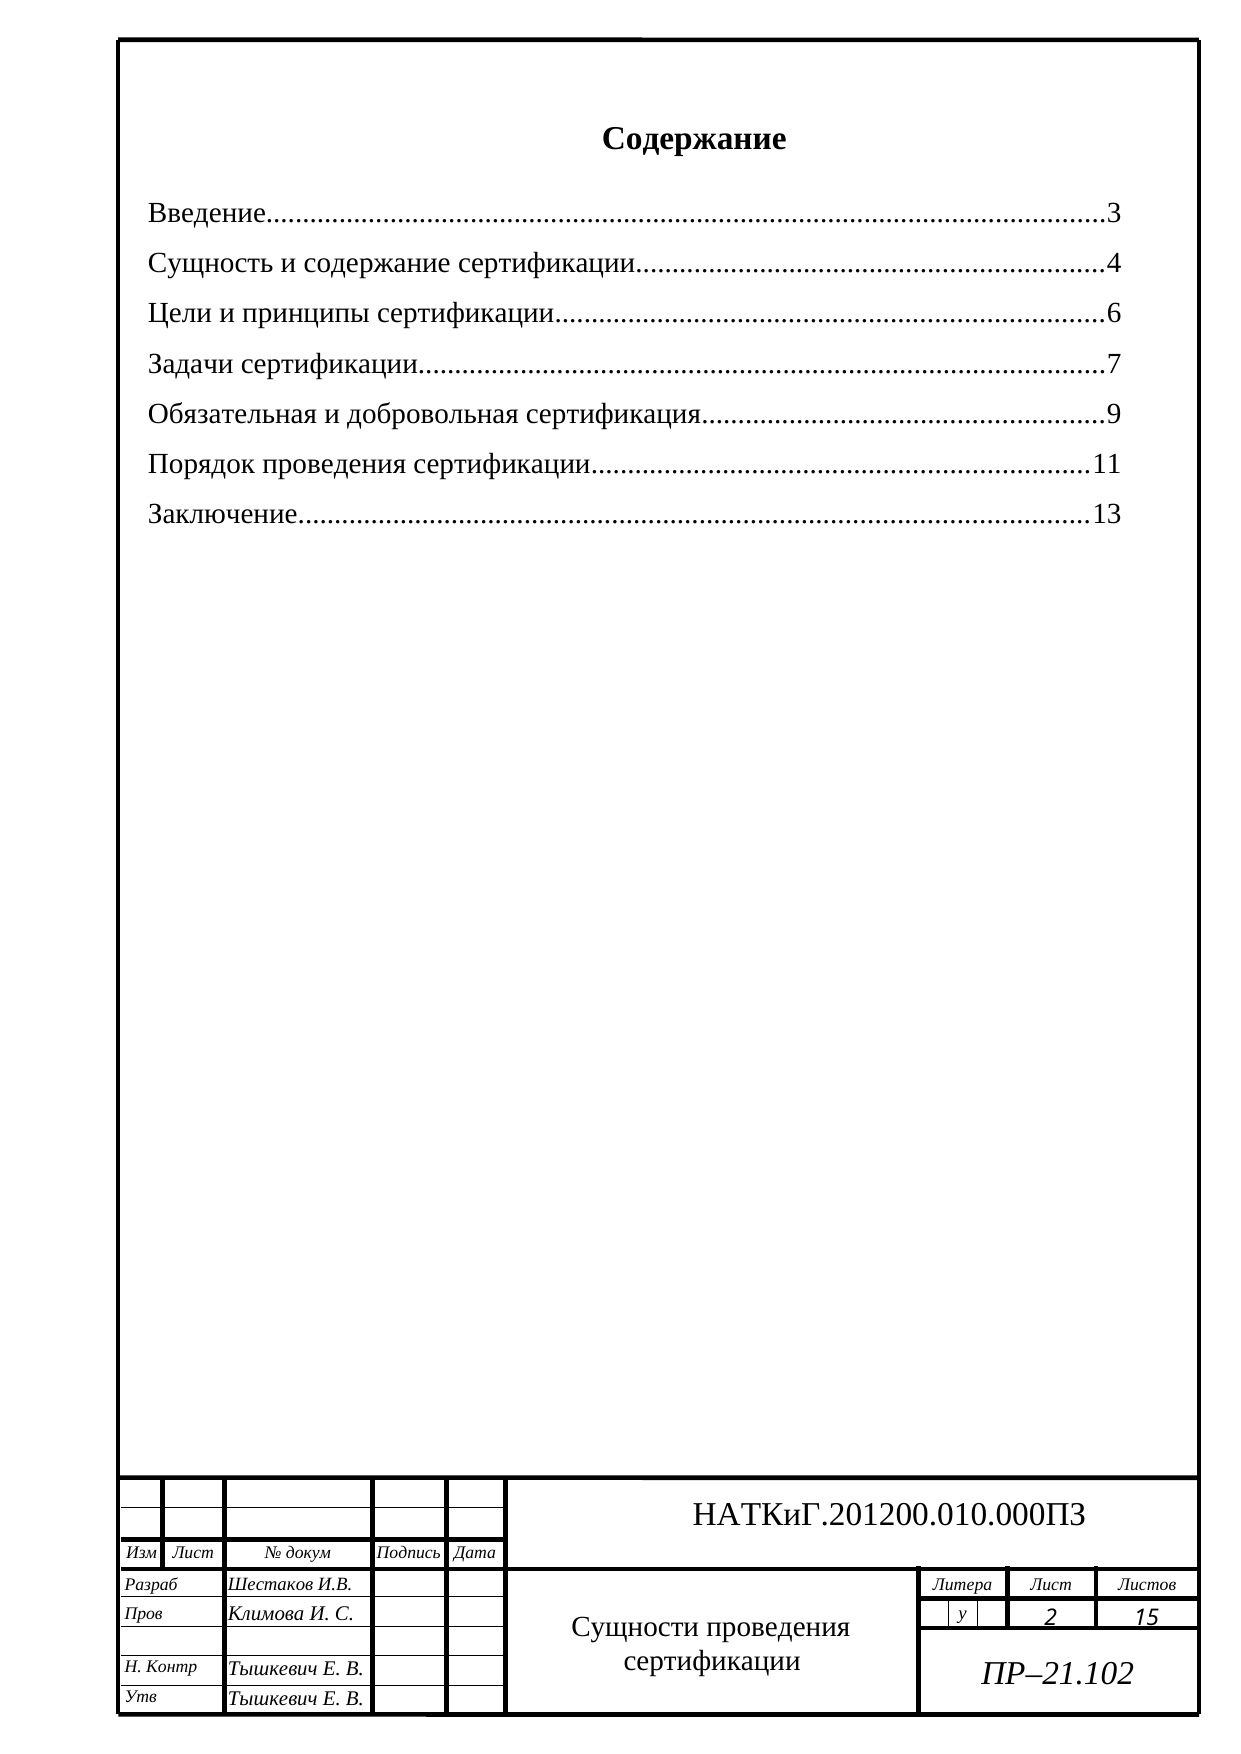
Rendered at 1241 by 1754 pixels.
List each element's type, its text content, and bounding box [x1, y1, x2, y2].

text Содержание [148, 118, 1167, 156]
